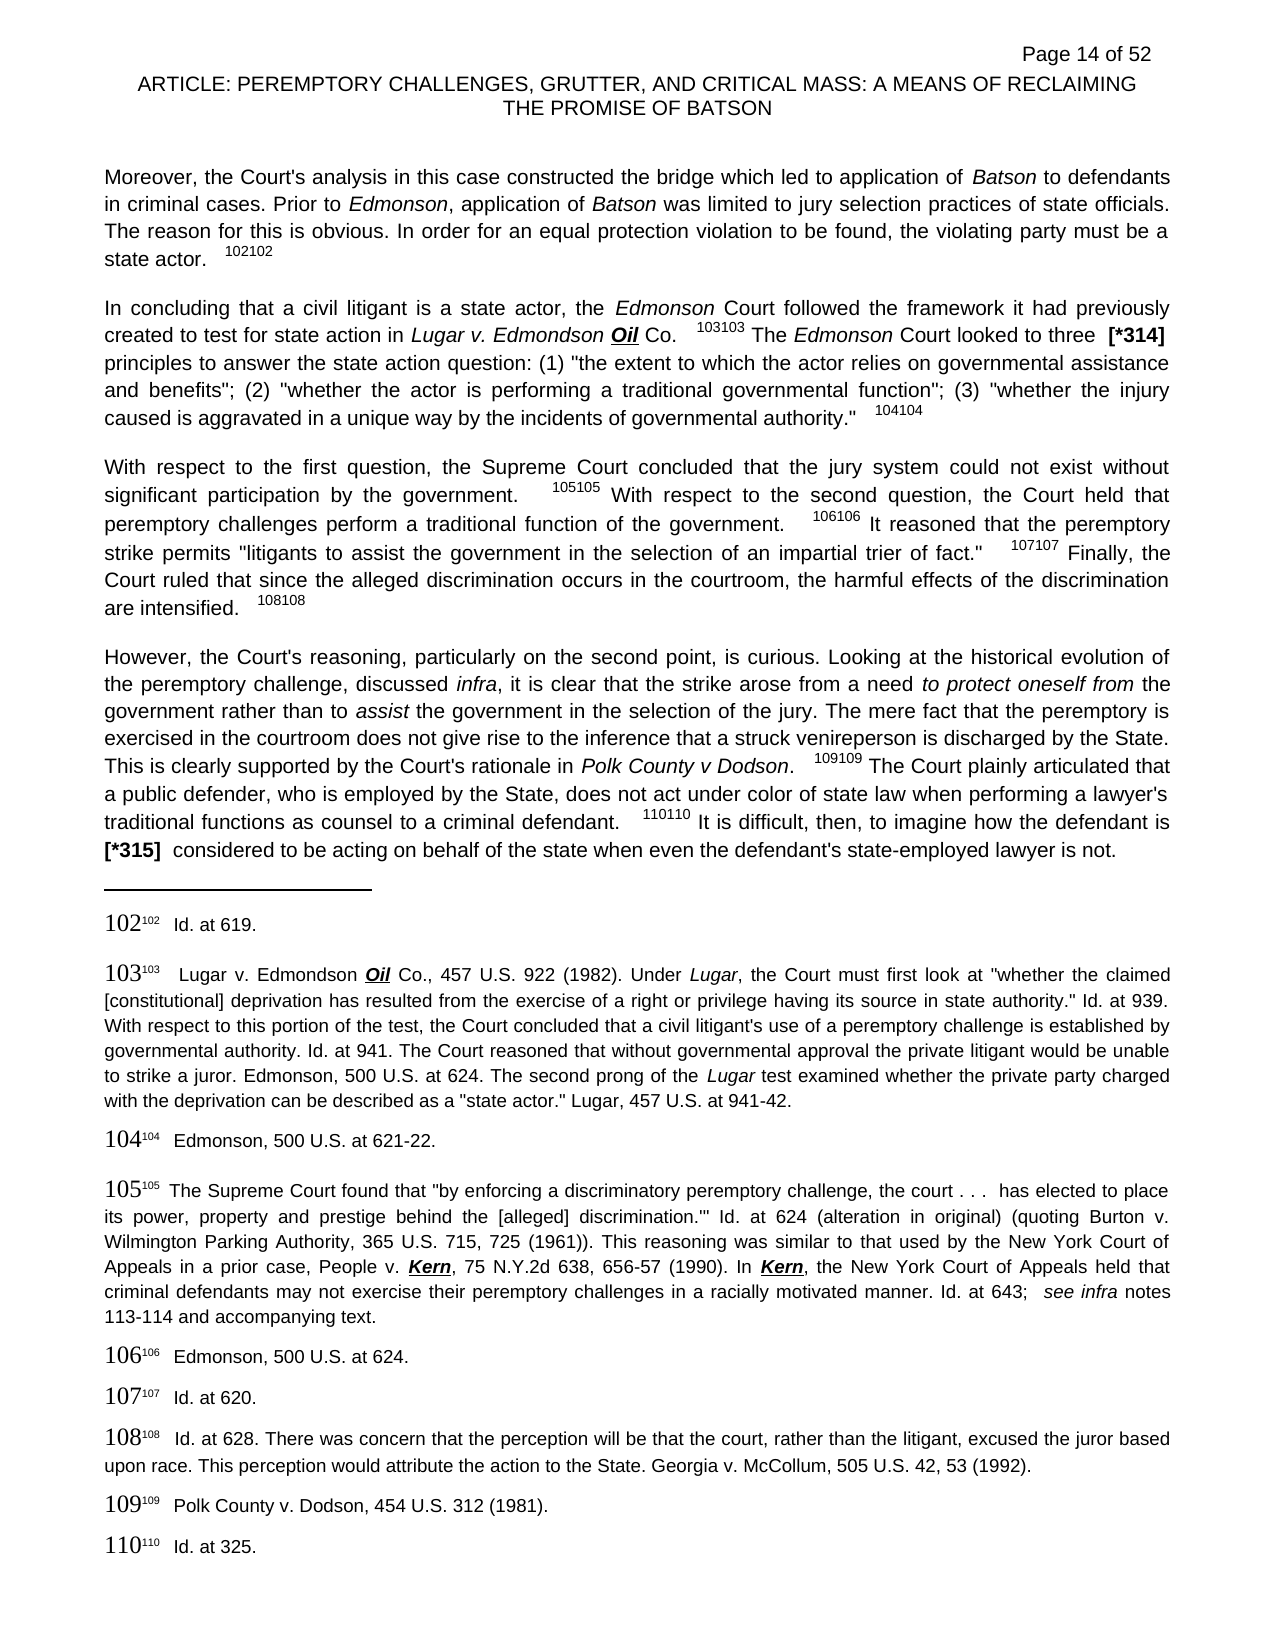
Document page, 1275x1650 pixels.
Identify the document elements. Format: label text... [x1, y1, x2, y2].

text The question of whether Batson challenges could be applied to civil litigants was the next step in this expansion to be addressed by the Court. The case of Edmonson v. Leesville Concrete Co. presented this opportunity. 101 Moreover, the Court's analysis in this case constructed the bridge which led to application of Batson to defendants in criminal cases. Prior to Edmonson, application of Batson was limited to jury selection practices of state officials. The reason for this is obvious. In order for an equal protection violation to be found, the violating party must be a state actor. 102 [104, 161, 1171, 271]
text However, the Court's reasoning, particularly on the second point, is curious. Looking at the historical evolution of the peremptory challenge, discussed infra, it is clear that the strike arose from a need to protect oneself from the government rather than to assist the government in the selection of the jury. The mere fact that the peremptory is exercised in the courtroom does not give rise to the inference that a struck venireperson is discharged by the State. This is clearly supported by the Court's rationale in Polk County v Dodson. 109 The Court plainly articulated that a public defender, who is employed by the State, does not act under color of state law when performing a lawyer's traditional functions as counsel to a criminal defendant. 110 It is difficult, then, to imagine how the defendant is [*315] considered to be acting on behalf of the state when even the defendant's state-employed lawyer is not. [104, 642, 1171, 862]
text In concluding that a civil litigant is a state actor, the Edmonson Court followed the framework it had previously created to test for state action in Lugar v. Edmondson Oil Co. 103 The Edmonson Court looked to three [*314] principles to answer the state action question: (1) "the extent to which the actor relies on governmental assistance and benefits"; (2) "whether the actor is performing a traditional governmental function"; (3) "whether the injury caused is aggravated in a unique way by the incidents of governmental authority." 104 [104, 292, 1171, 431]
text With respect to the first question, the Supreme Court concluded that the jury system could not exist without significant participation by the government. 105 With respect to the second question, the Court held that peremptory challenges perform a traditional function of the government. 106 It reasoned that the peremptory strike permits "litigants to assist the government in the selection of an impartial trier of fact." 107 Finally, the Court ruled that since the alleged discrimination occurs in the courtroom, the harmful effects of the discrimination are intensified. 108 [104, 452, 1171, 621]
